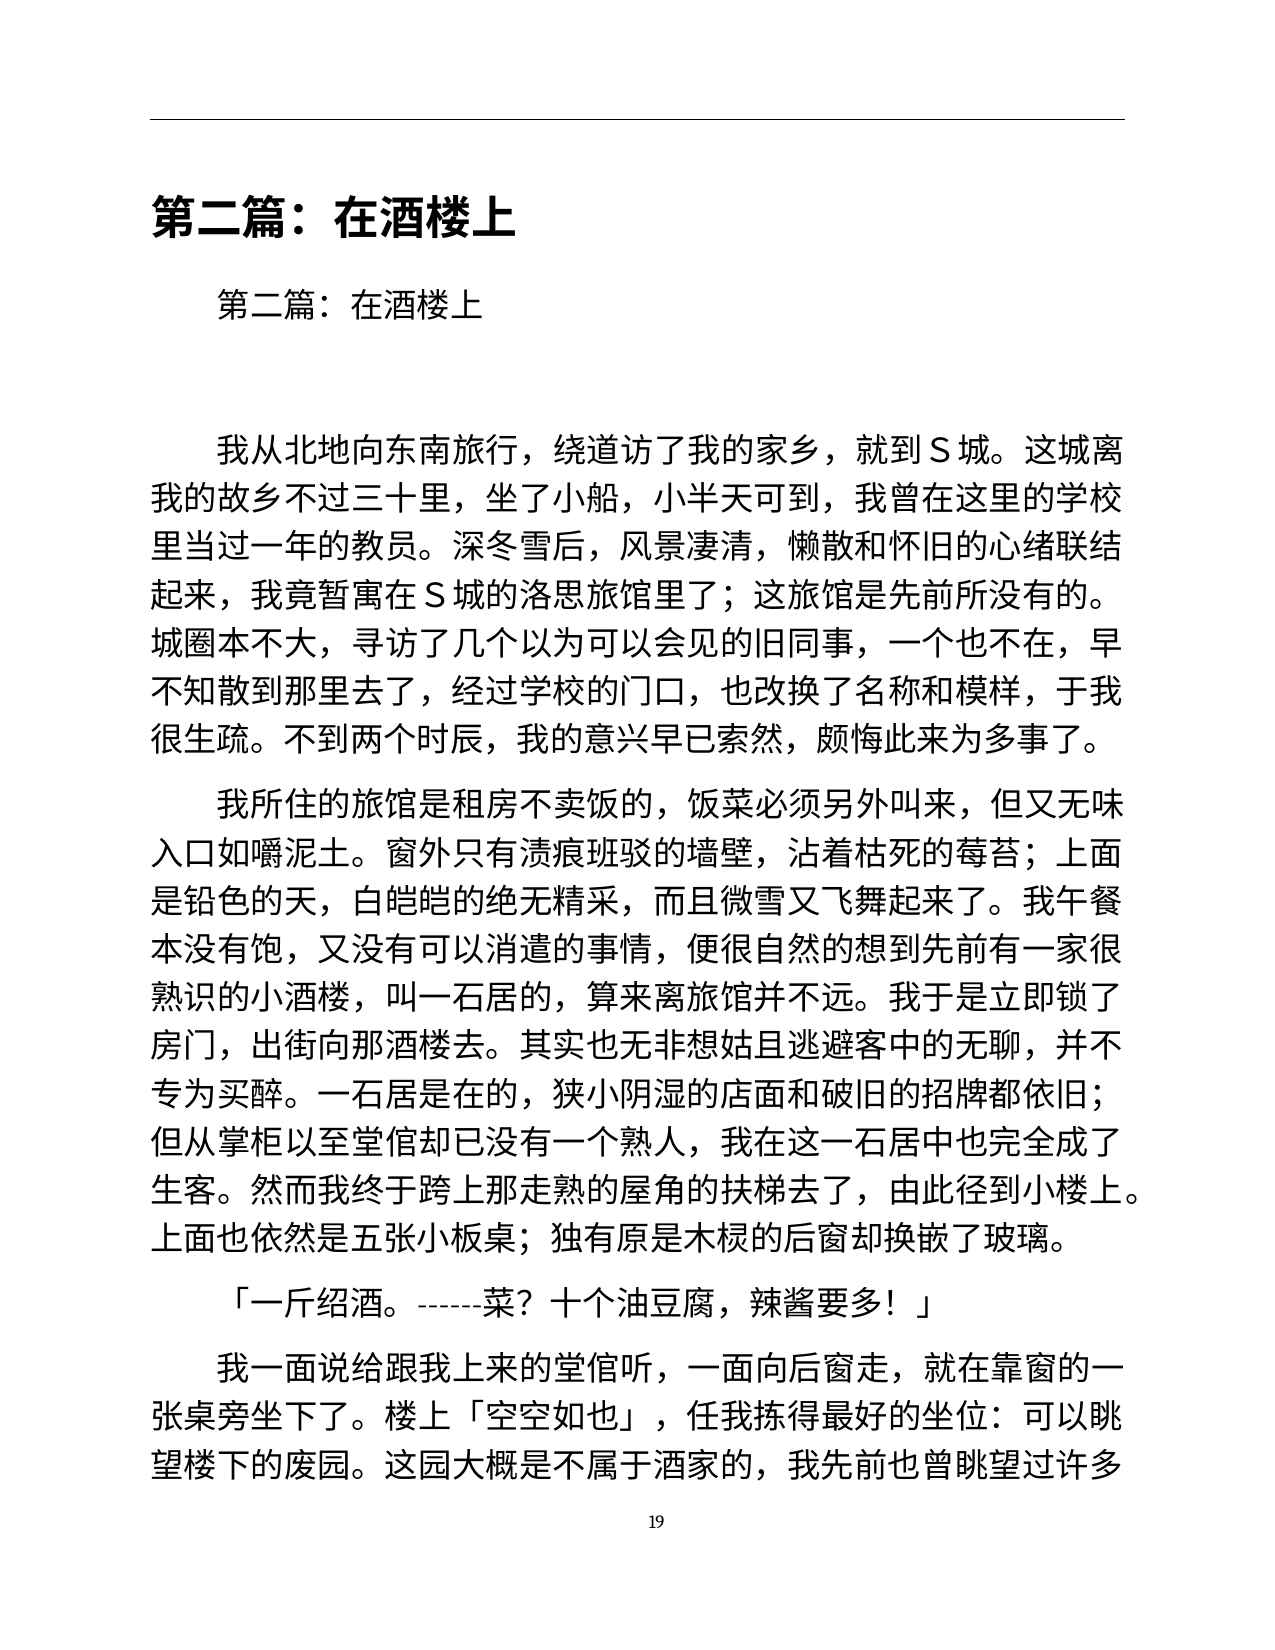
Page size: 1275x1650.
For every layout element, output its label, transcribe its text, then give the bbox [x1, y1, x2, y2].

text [150, 1342, 1125, 1487]
text 第二篇：在酒楼上 [150, 279, 1125, 327]
text 我从北地向东南旅行，绕道访了我的家乡，就到Ｓ城。这城离我的故乡不过三十里，坐了小船，小半天可到，我曾在这里的学校里当过一年的教员。深冬雪后，风景凄清，懒散和怀旧的心绪联结起来，我竟暂寓在Ｓ城的洛思旅馆里了；这旅馆是先前所没有的。城圈本不大，寻访了几个以为可以会见的旧同事，一个也不在，早不知散到那里去了，经过学校的门口，也改换了名称和模样，于我很生疏。不到两个时辰，我的意兴早已索然，颇悔此来为多事了。 [150, 424, 1125, 761]
text 我所住的旅馆是租房不卖饭的，饭菜必须另外叫来，但又无味，入口如嚼泥土。窗外只有渍痕班驳的墙壁，沾着枯死的莓苔；上面是铅色的天，白皑皑的绝无精采，而且微雪又飞舞起来了。我午餐本没有饱，又没有可以消遣的事情，便很自然的想到先前有一家很熟识的小酒楼，叫一石居的，算来离旅馆并不远。我于是立即锁了房门，出街向那酒楼去。其实也无非想姑且逃避客中的无聊，并不专为买醉。一石居是在的，狭小阴湿的店面和破旧的招牌都依旧；但从掌柜以至堂倌却已没有一个熟人，我在这一石居中也完全成了生客。然而我终于跨上那走熟的屋角的扶梯去了，由此径到小楼上。上面也依然是五张小板桌；独有原是木棂的后窗却换嵌了玻璃。 [150, 778, 1125, 1260]
text 第二篇：在酒楼上 [150, 181, 1125, 248]
text 「一斤绍酒。------菜？十个油豆腐，辣酱要多！」 [150, 1277, 1125, 1325]
